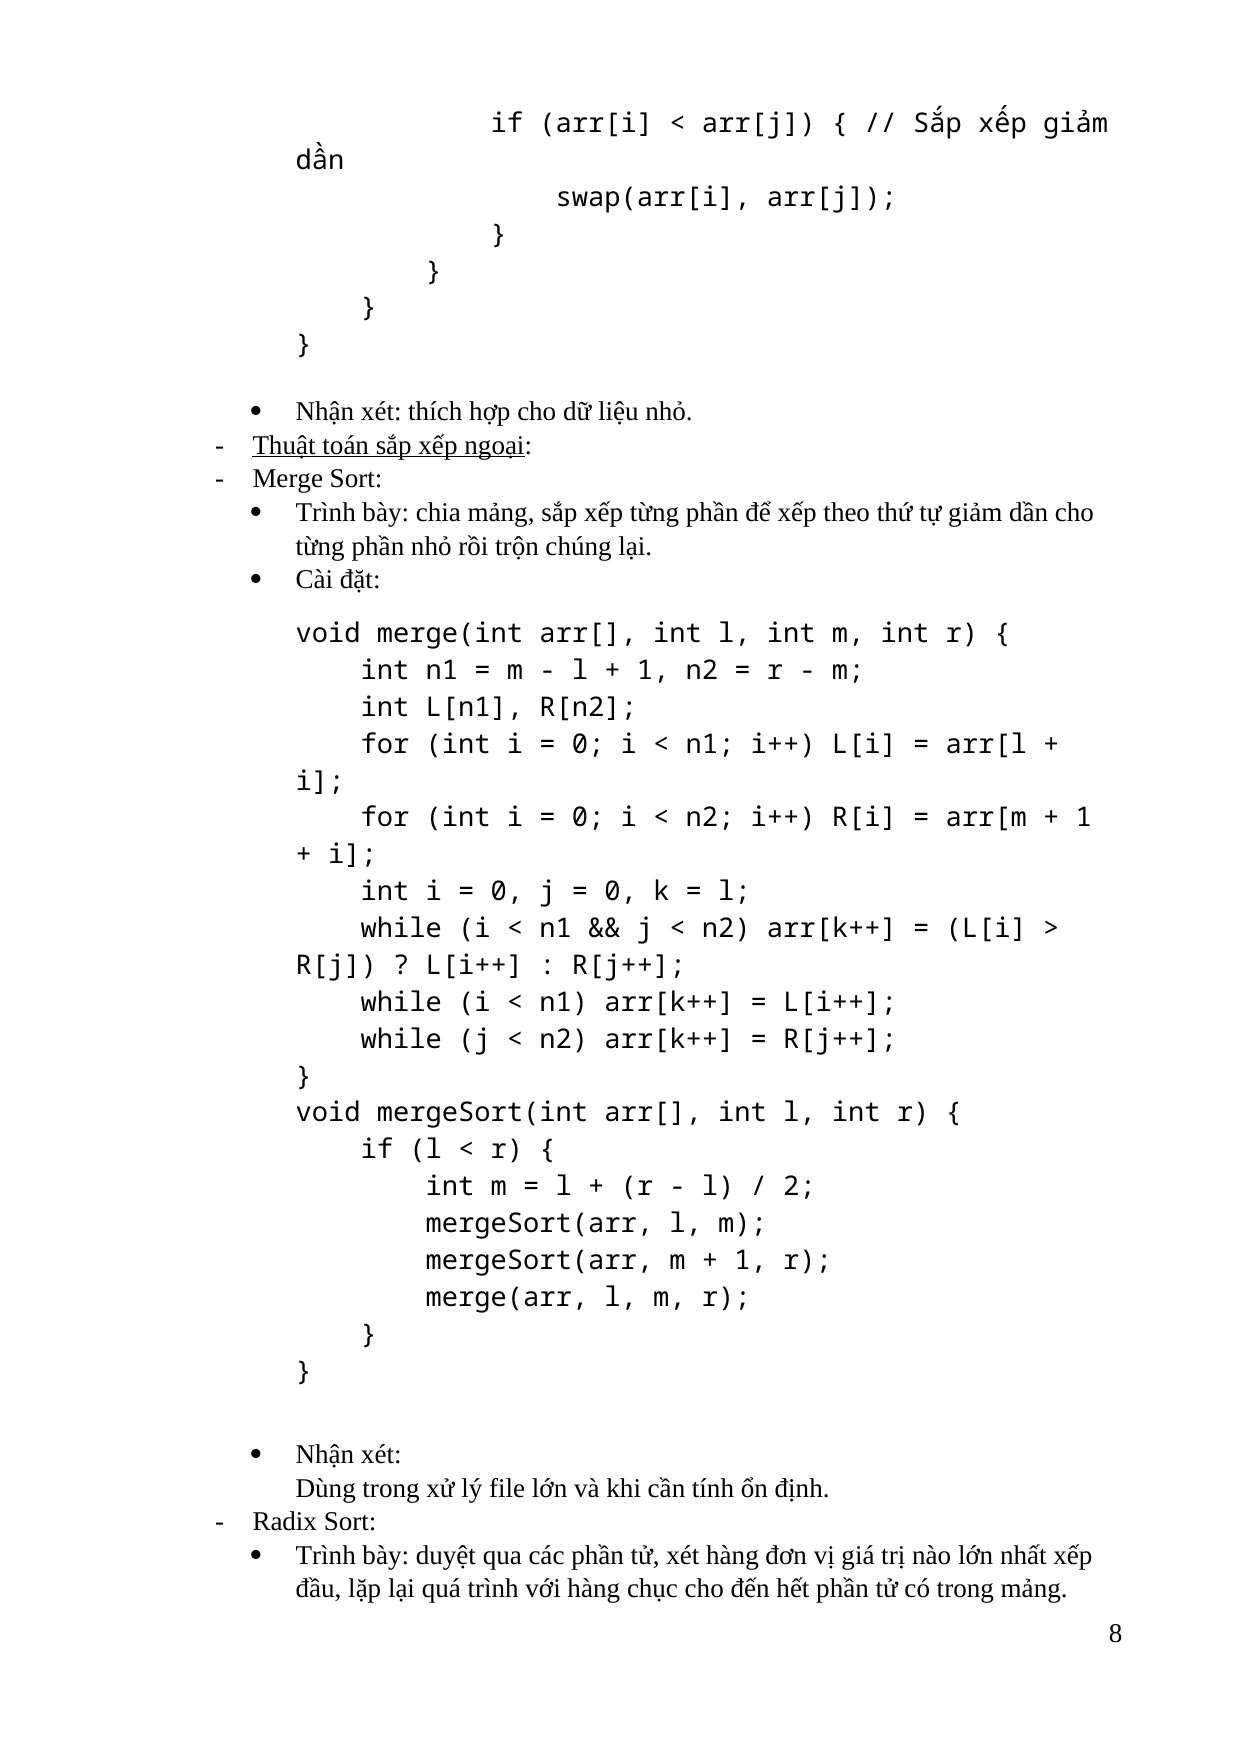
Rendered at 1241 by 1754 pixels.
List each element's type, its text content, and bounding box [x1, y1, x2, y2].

text for (int i = 0; i < n2; i++) R[i] = arr[m + 1 + i]; [295, 798, 1122, 872]
text mergeSort(arr, m + 1, r); [295, 1240, 1122, 1277]
text } [295, 1056, 1122, 1093]
text if (arr[i] < arr[j]) { // Sắp xếp giảm dần [295, 103, 1122, 177]
text while (j < n2) arr[k++] = R[j++]; [295, 1019, 1122, 1056]
list Cài đặt: [251, 563, 1122, 594]
text while (i < n1) arr[k++] = L[i++]; [295, 982, 1122, 1019]
list Trình bày: duyệt qua các phần tử, xét hàng đơn vị giá trị nào lớn nhất xếp đầu, lặp lại quá trình với hàng chục cho đến hết phần tử có trong mảng. [251, 1539, 1122, 1604]
text int m = l + (r - l) / 2; [295, 1167, 1122, 1203]
list Nhận xét: thích hợp cho dữ liệu nhỏ. [251, 395, 1122, 426]
text for (int i = 0; i < n1; i++) L[i] = arr[l + i]; [295, 724, 1122, 798]
text void mergeSort(int arr[], int l, int r) { [295, 1093, 1122, 1130]
text } [295, 1314, 1122, 1351]
text if (l < r) { [295, 1130, 1122, 1167]
list Merge Sort: [215, 462, 1122, 493]
text } [295, 325, 1122, 362]
text merge(arr, l, m, r); [295, 1277, 1122, 1314]
text swap(arr[i], arr[j]); [295, 177, 1122, 214]
list Thuật toán sắp xếp ngoại: [215, 429, 1122, 460]
text int i = 0, j = 0, k = l; [295, 872, 1122, 908]
text void merge(int arr[], int l, int m, int r) { [295, 613, 1122, 650]
list Nhận xét: [251, 1438, 1122, 1469]
text } [295, 214, 1122, 251]
list Trình bày: chia mảng, sắp xếp từng phần để xếp theo thứ tự giảm dần cho từng phần nhỏ rồi trộn chúng lại. [251, 496, 1122, 561]
text while (i < n1 && j < n2) arr[k++] = (L[i] > R[j]) ? L[i++] : R[j++]; [295, 908, 1122, 982]
text int n1 = m - l + 1, n2 = r - m; [295, 650, 1122, 687]
text int L[n1], R[n2]; [295, 687, 1122, 724]
list Dùng trong xử lý file lớn và khi cần tính ổn định. [295, 1472, 1122, 1503]
text } [295, 251, 1122, 288]
text } [295, 288, 1122, 325]
text } [295, 1351, 1122, 1388]
text mergeSort(arr, l, m); [295, 1203, 1122, 1240]
list Radix Sort: [215, 1505, 1122, 1537]
